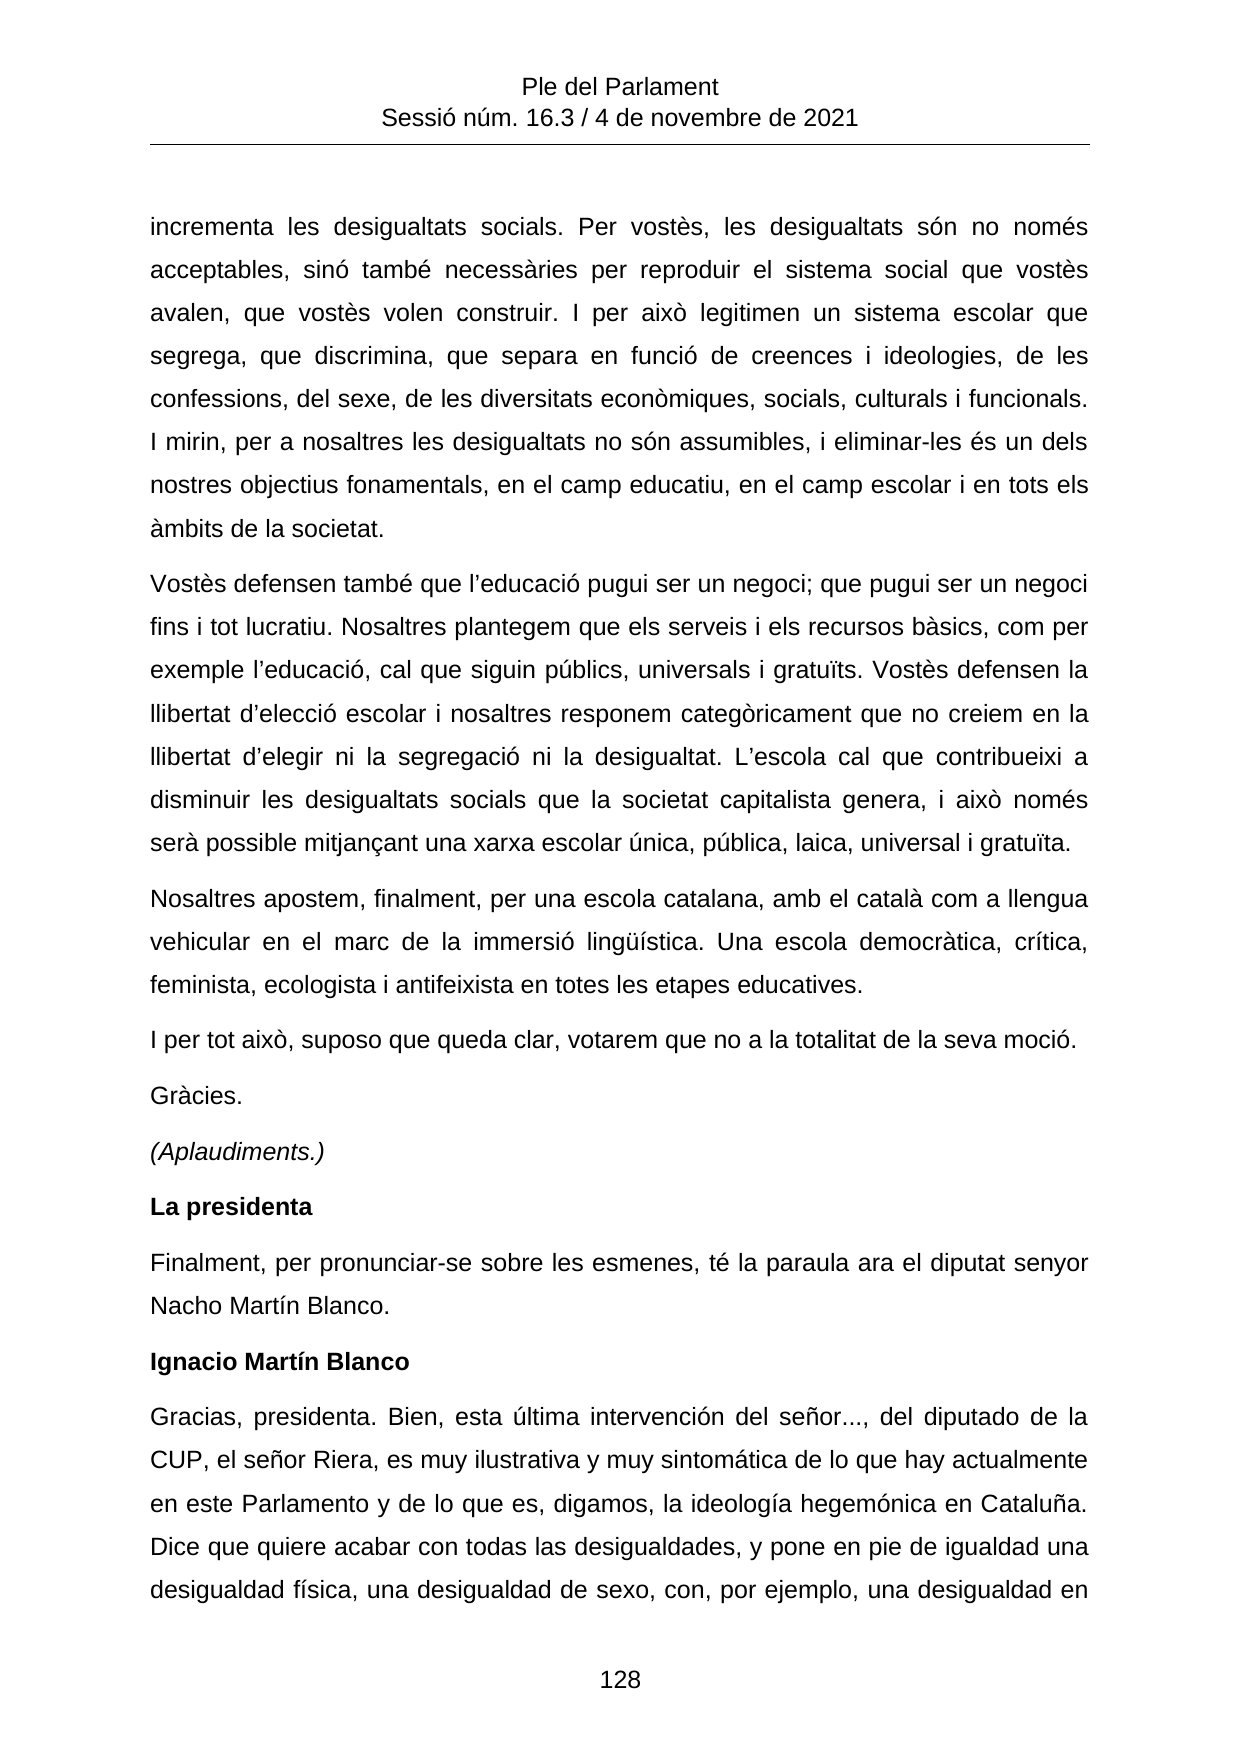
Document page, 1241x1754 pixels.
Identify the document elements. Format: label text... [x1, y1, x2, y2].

text Nosaltres apostem, finalment, per una escola catalana, amb el català com a llengua vehicular en el marc de la immersió lingüística. Una escola democràtica, crítica, feminista, ecologista i antifeixista en totes les etapes educatives. [150, 884, 1090, 999]
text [150, 1402, 1090, 1604]
text Ignacio Martín Blanco [150, 1347, 1090, 1376]
text Finalment, per pronunciar-se sobre les esmenes, té la paraula ara el diputat senyor Nacho Martín Blanco. [150, 1248, 1090, 1320]
text I per tot això, suposo que queda clar, votarem que no a la totalitat de la seva moció. [150, 1026, 1090, 1054]
text Vostès defensen també que l’educació pugui ser un negoci; que pugui ser un negoci fins i tot lucratiu. Nosaltres plantegem que els serveis i els recursos bàsics, com per exemple l’educació, cal que siguin públics, universals i gratuïts. Vostès defensen la llibertat d’elecció escolar i nosaltres responem categòricament que no creiem en la llibertat d’elegir ni la segregació ni la desigualtat. L’escola cal que contribueixi a disminuir les desigualtats socials que la societat capitalista genera, i això només serà possible mitjançant una xarxa escolar única, pública, laica, universal i gratuïta. [150, 569, 1090, 857]
text (Aplaudiments.) [150, 1137, 1090, 1166]
text La presidenta [150, 1192, 1090, 1221]
text Gràcies. [150, 1081, 1090, 1110]
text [150, 212, 1090, 542]
